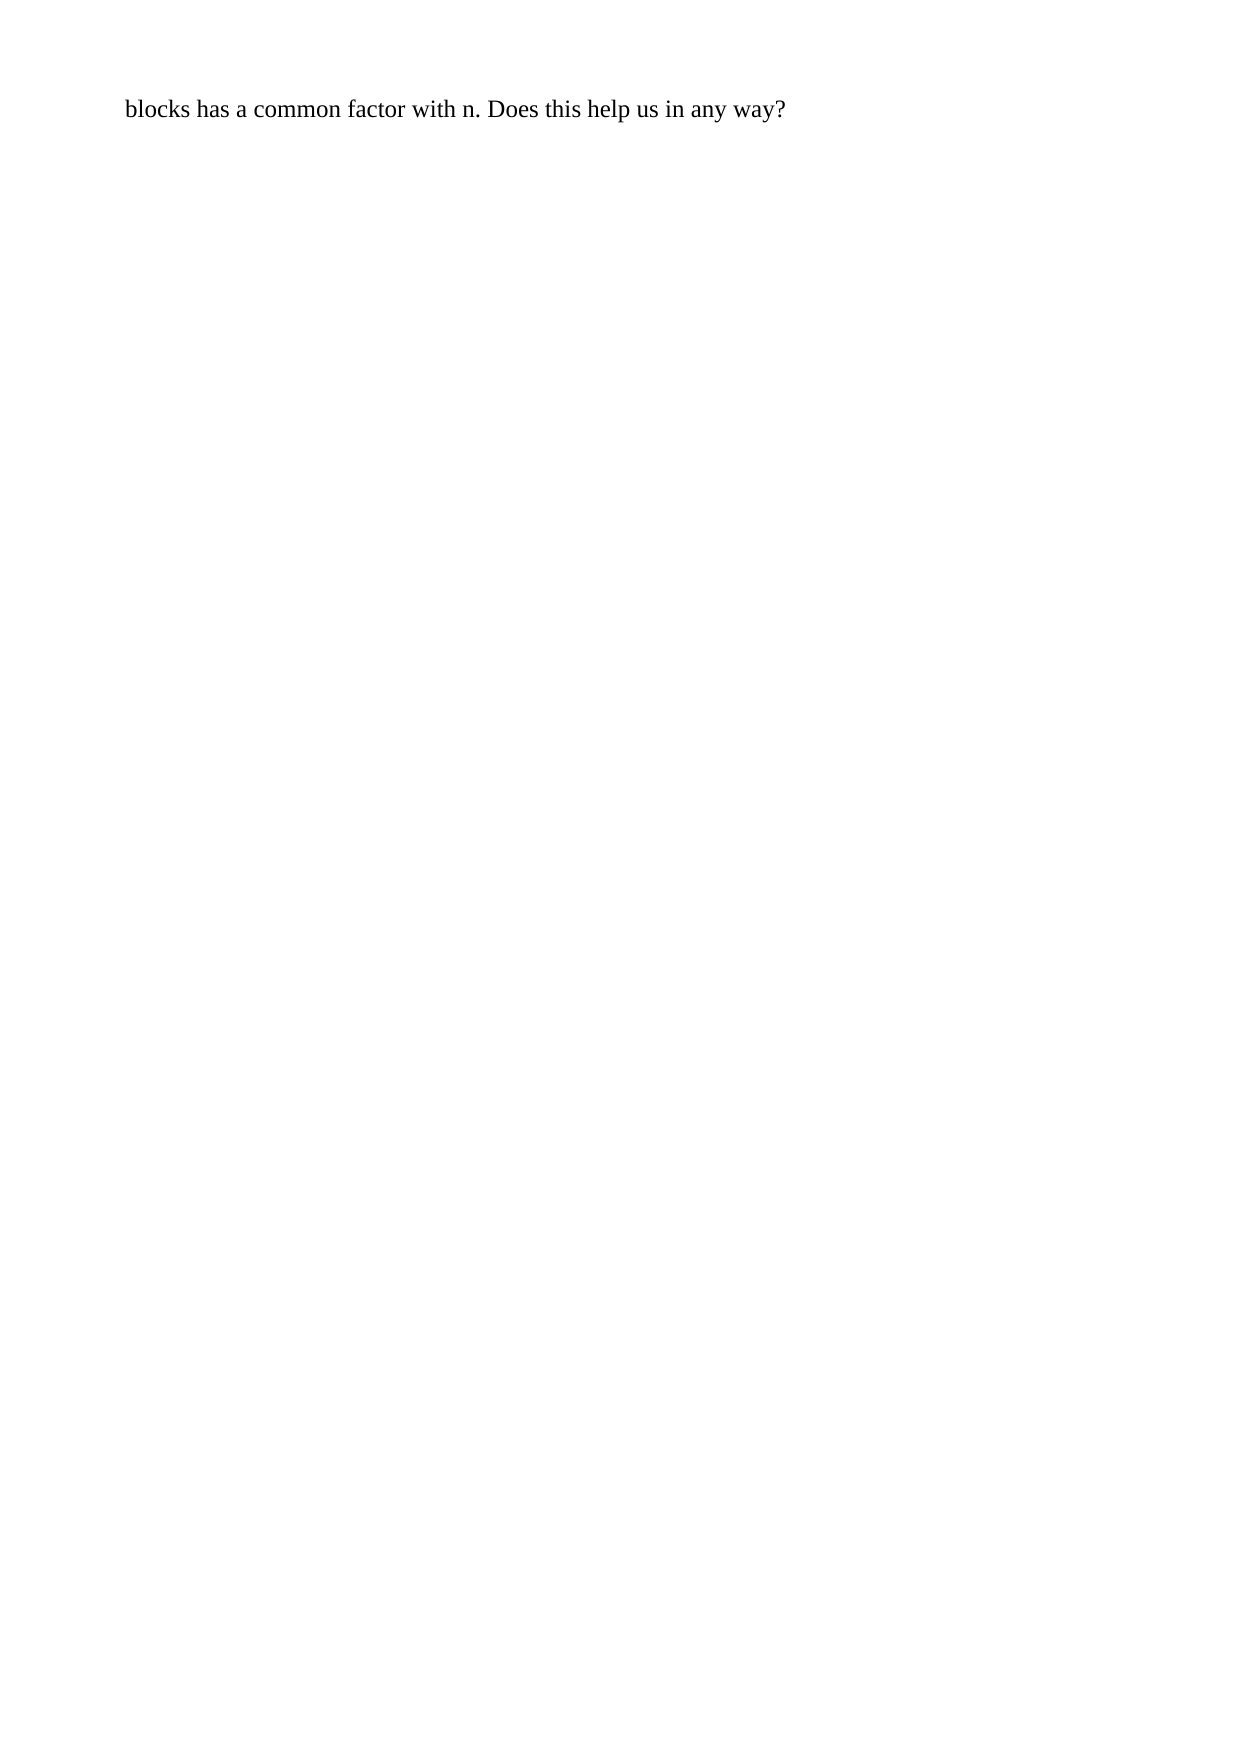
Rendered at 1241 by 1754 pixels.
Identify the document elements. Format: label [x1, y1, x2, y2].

list [125, 94, 1182, 122]
